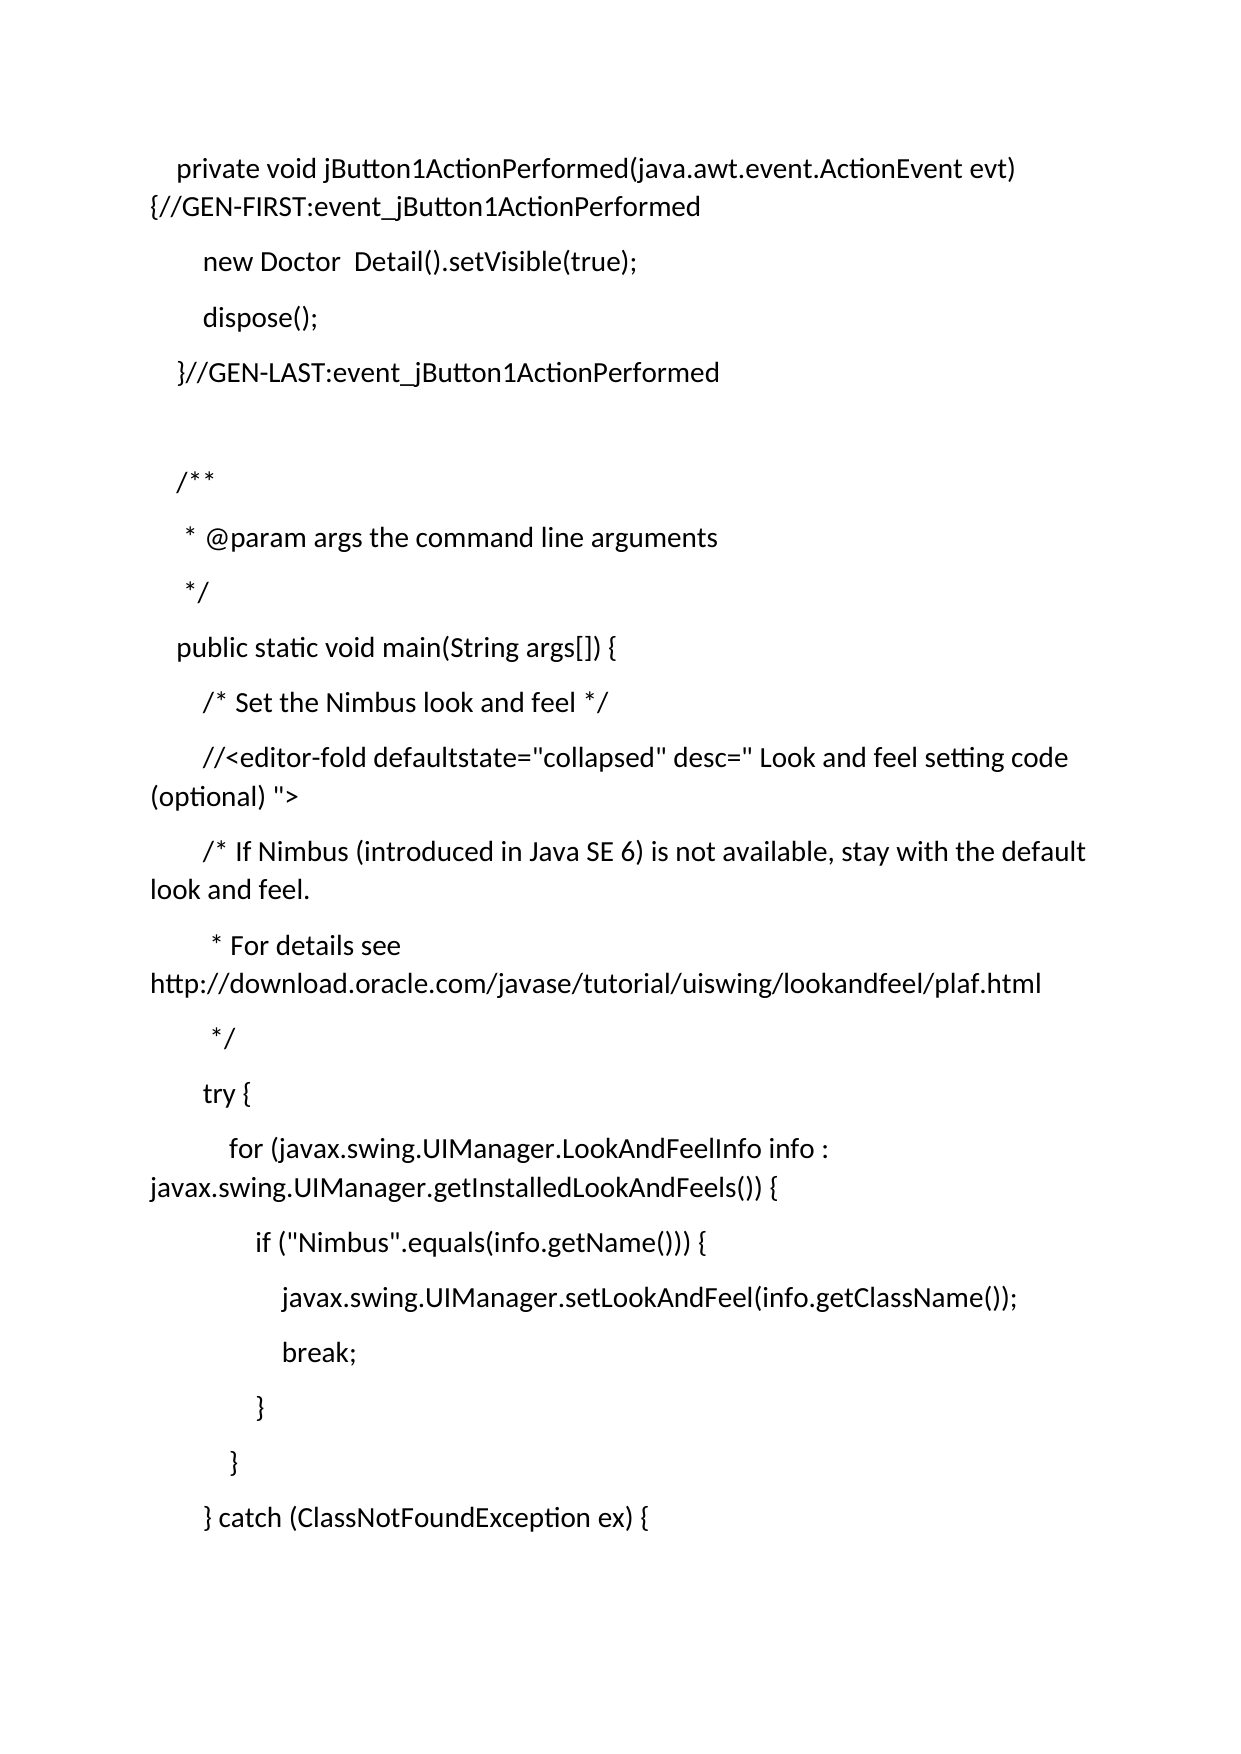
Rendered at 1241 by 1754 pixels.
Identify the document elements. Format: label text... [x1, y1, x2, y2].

text } [150, 1444, 1090, 1480]
text for (javax.swing.UIManager.LookAndFeelInfo info : javax.swing.UIManager.getInstalledLookAndFeels()) { [150, 1130, 1090, 1204]
text private void jButton1ActionPerformed(java.awt.event.ActionEvent evt) {//GEN-FIRST:event_jButton1ActionPerformed [150, 150, 1090, 224]
text * @param args the command line arguments [150, 519, 1090, 555]
text /** [150, 464, 1090, 499]
text new Doctor Detail().setVisible(true); [150, 243, 1090, 279]
text //<editor-fold defaultstate="collapsed" desc=" Look and feel setting code (optional) "> [150, 739, 1090, 813]
text break; [150, 1334, 1090, 1370]
text } [150, 1389, 1090, 1425]
text if ("Nimbus".equals(info.getName())) { [150, 1224, 1090, 1259]
text }//GEN-LAST:event_jButton1ActionPerformed [150, 354, 1090, 389]
text dispose(); [150, 299, 1090, 334]
text /* If Nimbus (introduced in Java SE 6) is not available, stay with the default look and feel. [150, 833, 1090, 907]
text /* Set the Nimbus look and feel */ [150, 684, 1090, 720]
text */ [150, 574, 1090, 610]
text public static void main(String args[]) { [150, 629, 1090, 665]
text javax.swing.UIManager.setLookAndFeel(info.getClassName()); [150, 1279, 1090, 1314]
text */ [150, 1020, 1090, 1056]
text try { [150, 1075, 1090, 1111]
text * For details see http://download.oracle.com/javase/tutorial/uiswing/lookandfeel/plaf.html [150, 927, 1090, 1001]
text } catch (ClassNotFoundException ex) { [150, 1499, 1090, 1535]
